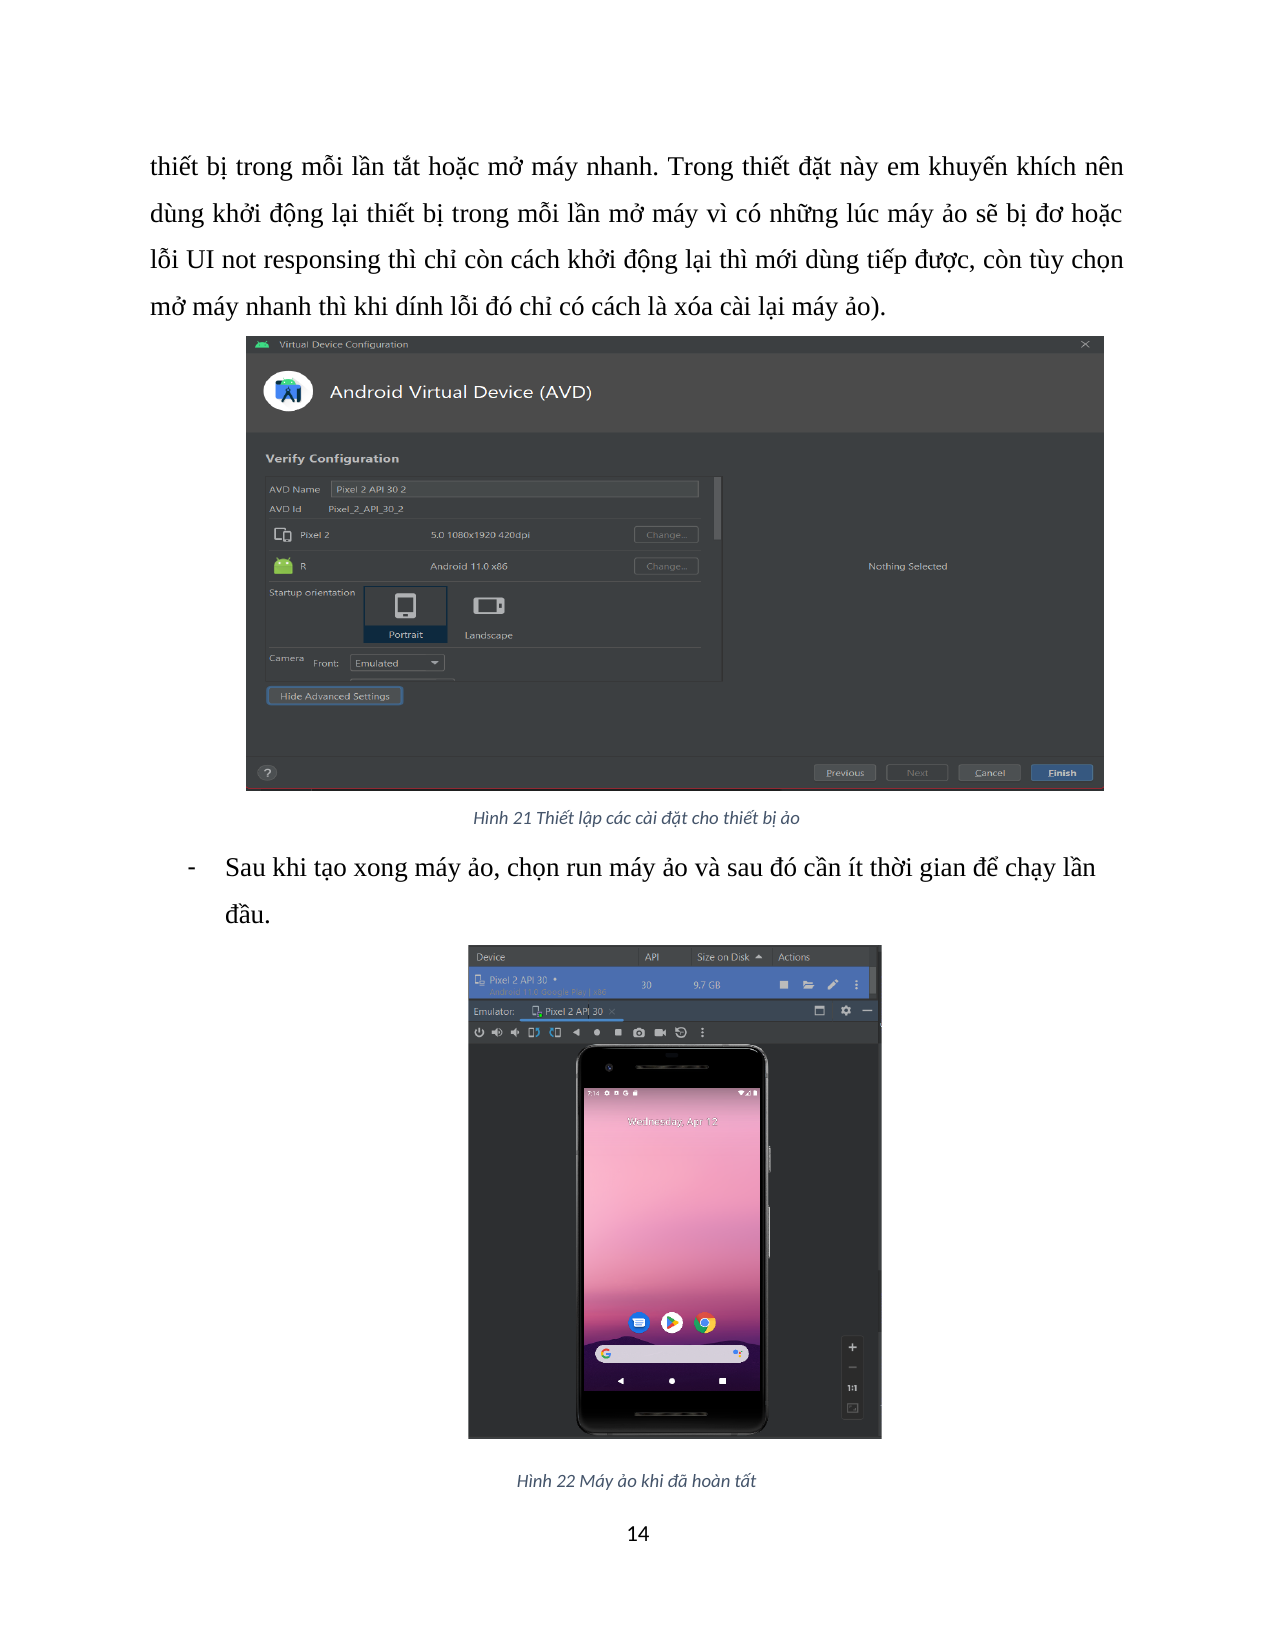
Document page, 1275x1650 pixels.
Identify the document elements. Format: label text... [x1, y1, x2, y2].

list Sau khi tạo xong máy ảo, chọn run máy ảo và sau đó cần ít thời gian để chạy lần đầu. [187, 850, 1125, 930]
text Hình 22 Máy ảo khi đã hoàn tất [150, 1469, 1125, 1492]
text Hình 21 Thiết lập các cài đặt cho thiết bị ảo [150, 806, 1125, 829]
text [150, 150, 1125, 321]
picture [246, 336, 1104, 791]
picture [468, 945, 882, 1439]
